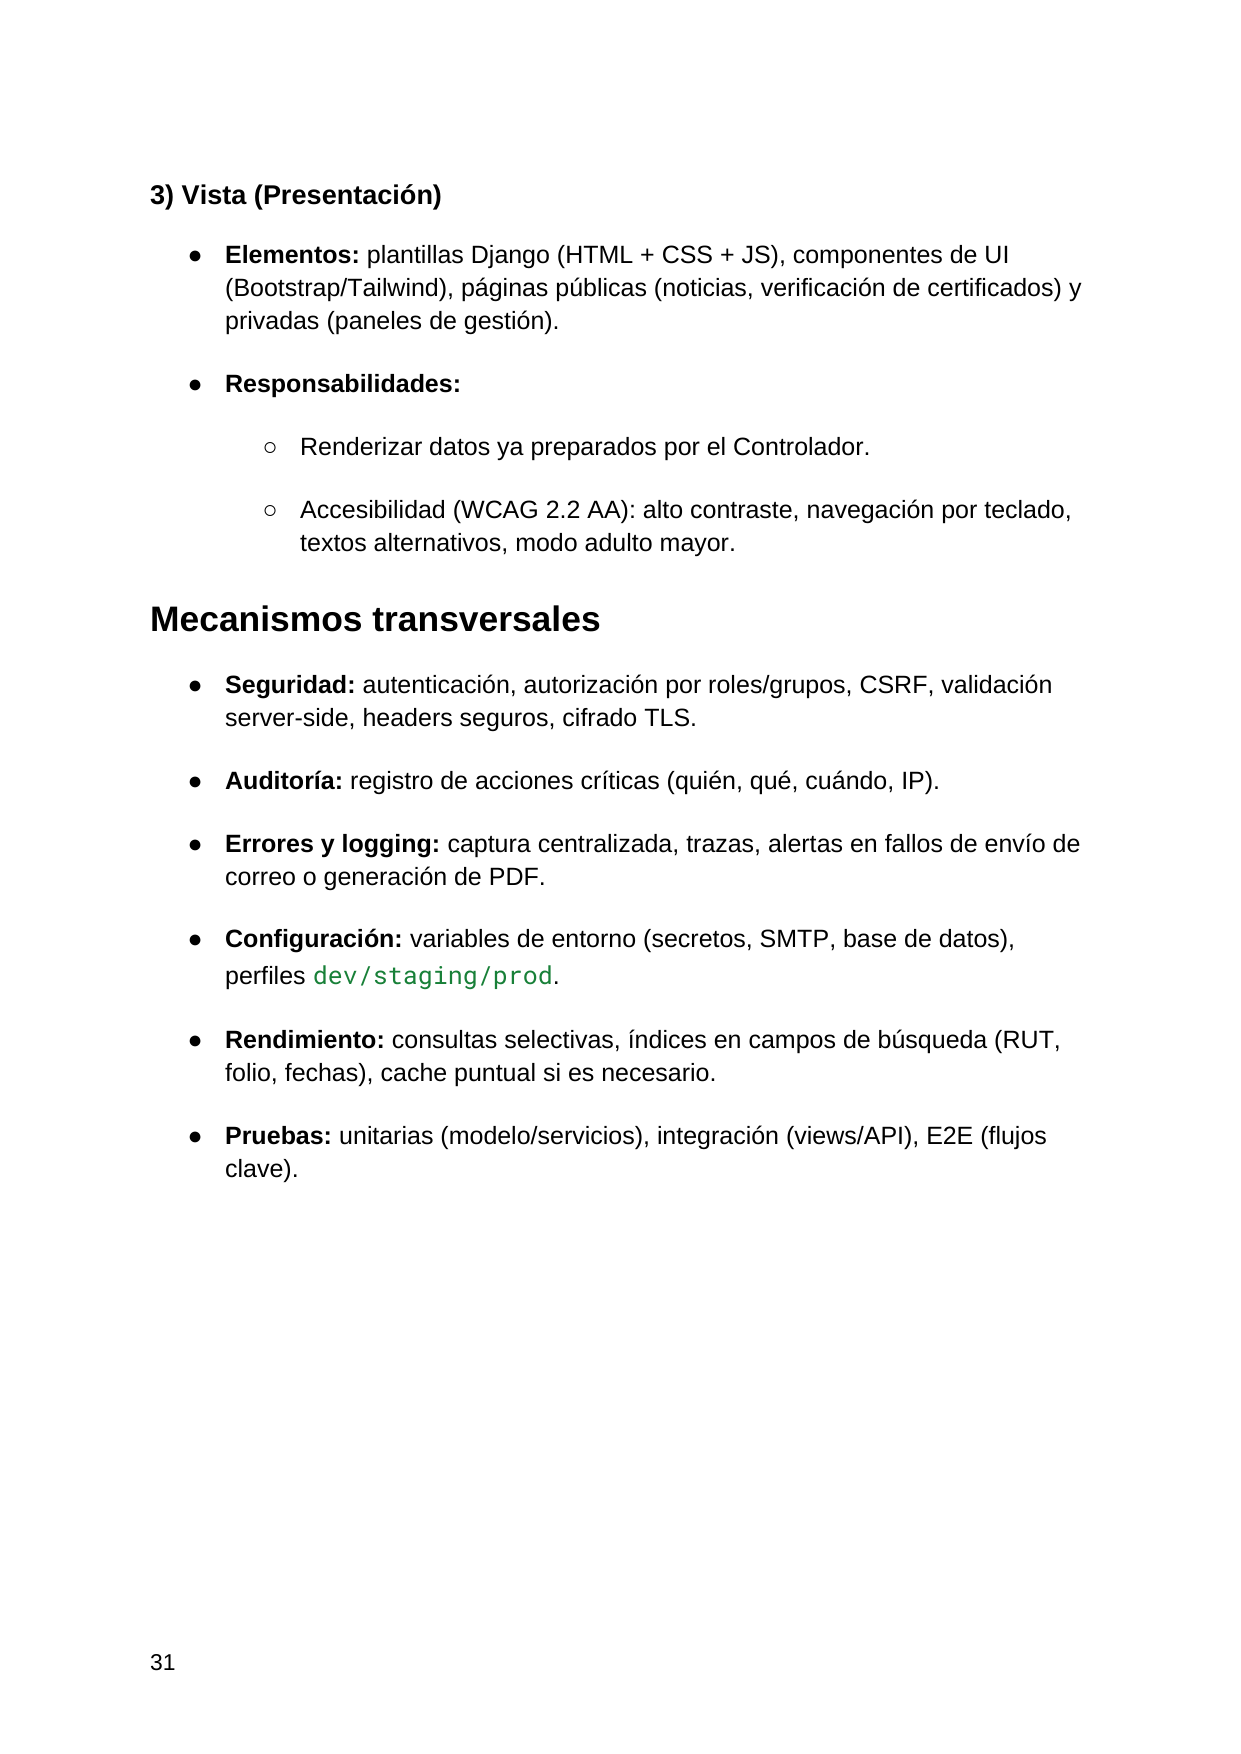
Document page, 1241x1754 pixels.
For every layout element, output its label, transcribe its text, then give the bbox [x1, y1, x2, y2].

list Responsabilidades: [187, 369, 1090, 428]
list Renderizar datos ya preparados por el Controlador. [262, 432, 1090, 491]
list Configuración: variables de entorno (secretos, SMTP, base de datos), perfiles dev/staging/prod. [187, 924, 1090, 1021]
subtitle Mecanismos transversales [150, 598, 1090, 639]
list Rendimiento: consultas selectivas, índices en campos de búsqueda (RUT, folio, fechas), cache puntual si es necesario. [187, 1025, 1090, 1117]
list Errores y logging: captura centralizada, trazas, alertas en fallos de envío de correo o generación de PDF. [187, 828, 1090, 921]
list Elementos: plantillas Django (HTML + CSS + JS), componentes de UI (Bootstrap/Tailwind), páginas públicas (noticias, verificación de certificados) y privadas (paneles de gestión). [187, 240, 1090, 365]
list Auditoría: registro de acciones críticas (quién, qué, cuándo, IP). [187, 766, 1090, 825]
list Seguridad: autenticación, autorización por roles/grupos, CSRF, validación server-side, headers seguros, cifrado TLS. [187, 670, 1090, 762]
subtitle 3) Vista (Presentación) [150, 179, 1090, 210]
list Accesibilidad (WCAG 2.2 AA): alto contraste, navegación por teclado, textos alternativos, modo adulto mayor. [262, 494, 1090, 556]
list Pruebas: unitarias (modelo/servicios), integración (views/API), E2E (flujos clave). [187, 1121, 1090, 1183]
